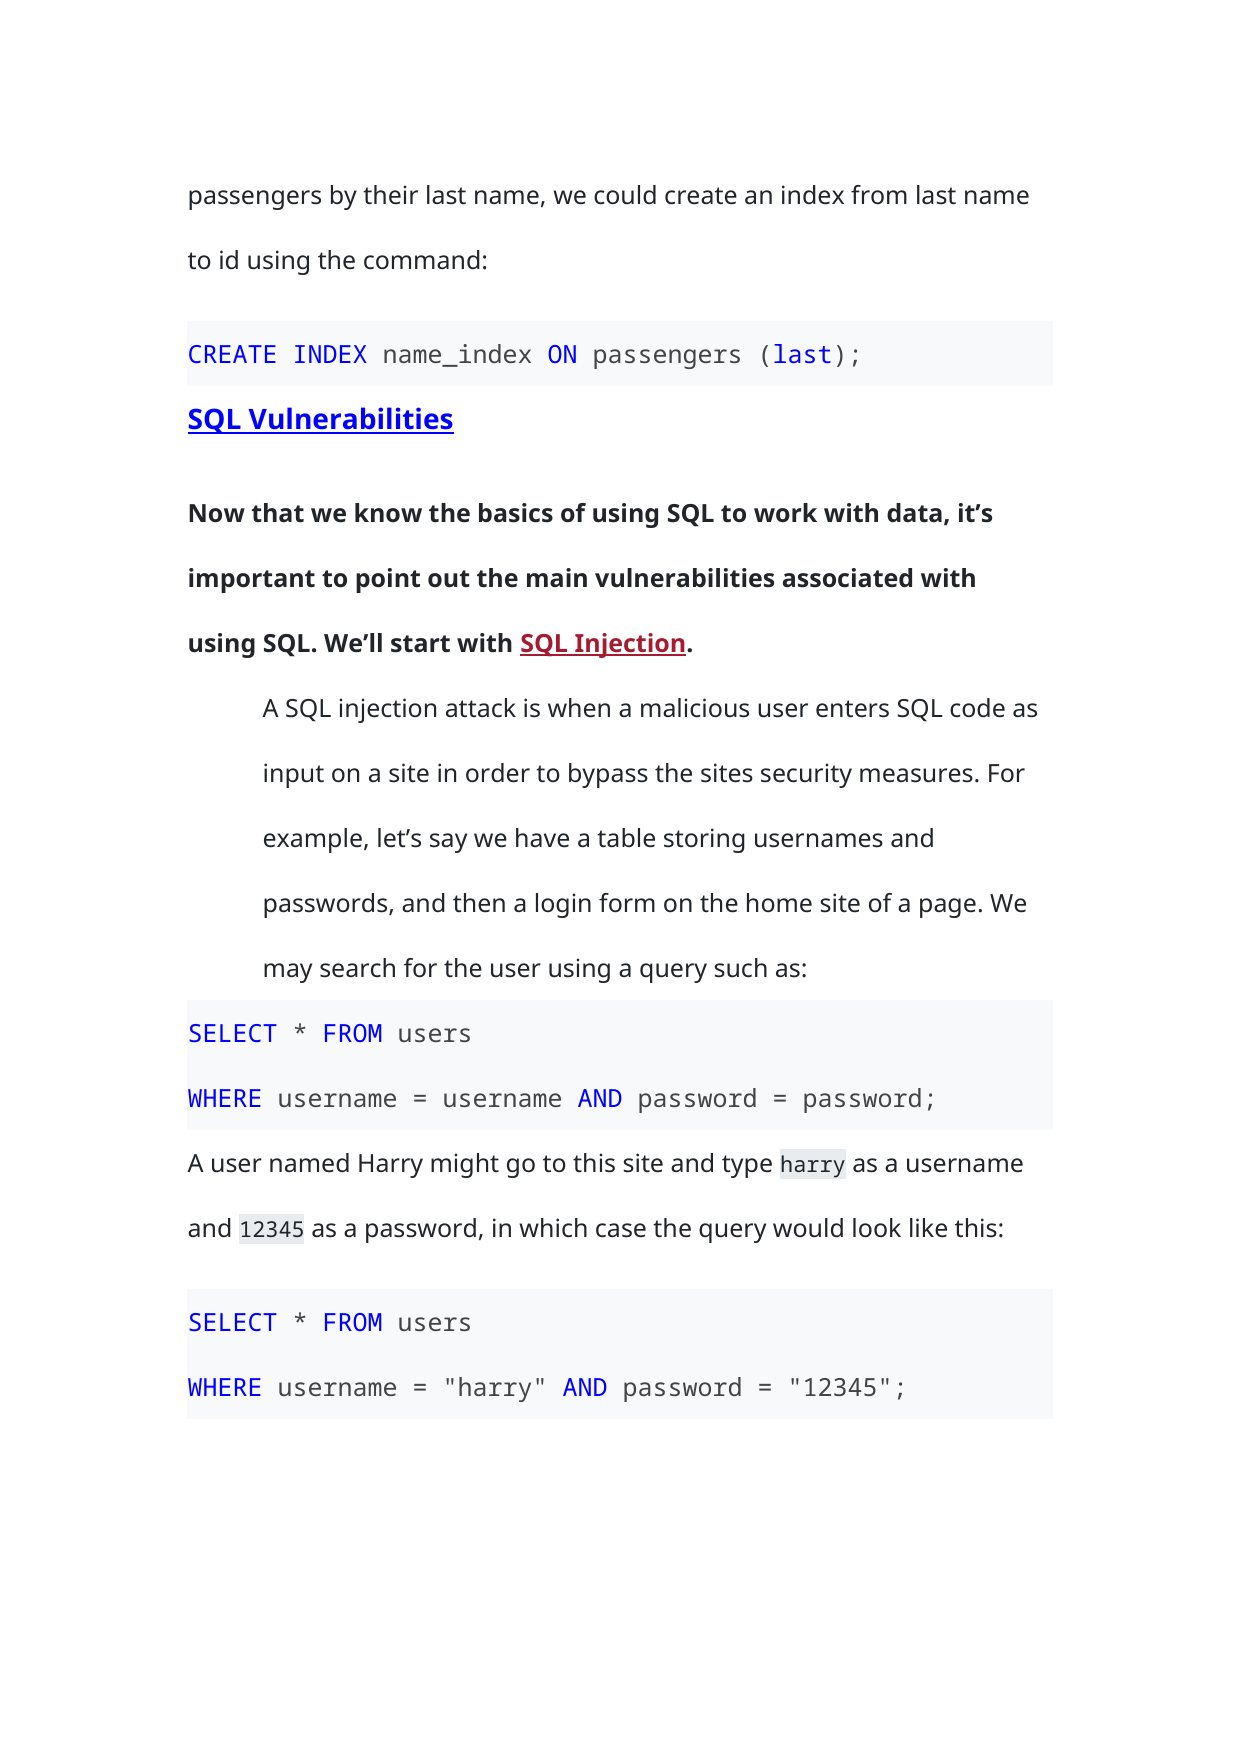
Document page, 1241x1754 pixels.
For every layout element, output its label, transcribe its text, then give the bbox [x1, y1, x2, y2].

text WHERE username = "harry" AND password = "12345"; [187, 1354, 1053, 1419]
text SELECT * FROM users [187, 1289, 1053, 1354]
text A SQL injection attack is when a malicious user enters SQL code as input on a site in order to bypass the sites security measures. For example, let’s say we have a table storing usernames and passwords, and then a login form on the home site of a page. We may search for the user using a query such as: [262, 675, 1053, 1000]
text SELECT * FROM users [187, 1000, 1053, 1065]
text CREATE INDEX name_index ON passengers (last); [187, 321, 1053, 386]
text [187, 162, 1053, 292]
text Now that we know the basics of using SQL to work with data, it’s important to point out the main vulnerabilities associated with using SQL. We’ll start with SQL Injection. [187, 480, 1053, 675]
text WHERE username = username AND password = password; [187, 1065, 1053, 1130]
text A user named Harry might go to this site and type harry as a username and 12345 as a password, in which case the query would look like this: [187, 1130, 1053, 1260]
text SQL Vulnerabilities [187, 386, 1053, 451]
